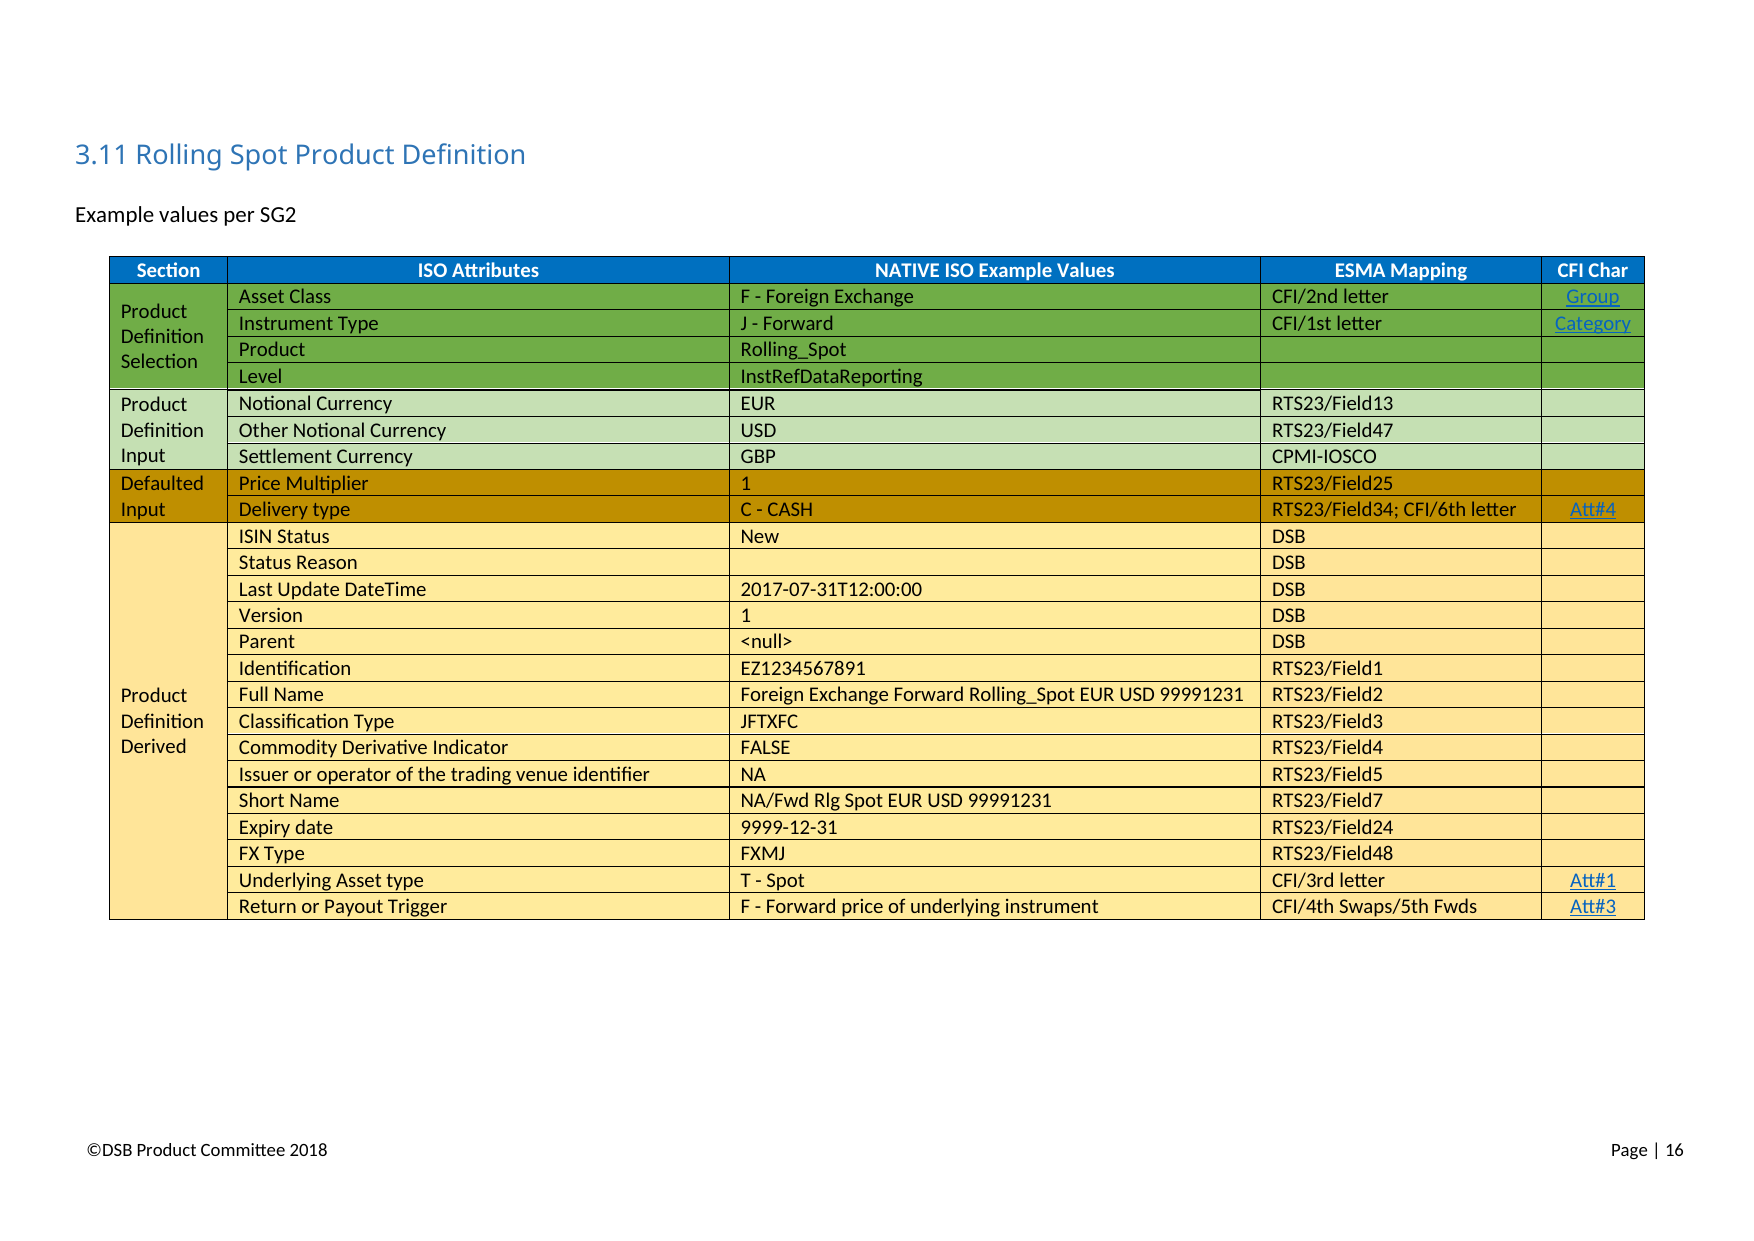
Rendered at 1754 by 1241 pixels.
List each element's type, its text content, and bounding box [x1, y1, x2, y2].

table_cell RTS23/Field1 [1261, 655, 1541, 681]
table_cell ISIN Status [228, 523, 729, 548]
table_cell [1542, 788, 1644, 813]
table_cell InstRefDataReporting [730, 363, 1260, 388]
table_header ESMA Mapping [1261, 257, 1541, 283]
table_cell CFI/3rd letter [1261, 867, 1541, 892]
table_cell Product Definition Derived [110, 523, 227, 919]
table_cell FX Type [228, 840, 729, 866]
table_cell RTS23/Field4 [1261, 735, 1541, 760]
table_cell [1542, 761, 1644, 786]
table_header CFI Char [1542, 257, 1644, 283]
table_cell Asset Class [228, 284, 729, 309]
table_cell [1542, 470, 1644, 495]
table_cell Identification [228, 655, 729, 681]
table_header Section [110, 257, 227, 283]
table_cell Classification Type [228, 708, 729, 733]
table_cell Expiry date [228, 814, 729, 839]
table_cell [1542, 337, 1644, 362]
table_cell C - CASH [730, 496, 1260, 522]
table_cell FALSE [730, 735, 1260, 760]
table_cell Att#1 [1542, 867, 1644, 892]
table_cell CFI/1st letter [1261, 310, 1541, 336]
table_cell [1542, 444, 1644, 469]
table_cell Price Multiplier [228, 470, 729, 495]
table_cell [1542, 390, 1644, 416]
table_cell RTS23/Field13 [1261, 390, 1541, 416]
table_cell [1261, 337, 1541, 362]
table_cell New [730, 523, 1260, 548]
table_cell FXMJ [730, 840, 1260, 866]
table_cell Level [228, 363, 729, 388]
table_cell Defaulted Input [110, 470, 227, 522]
subtitle Rolling Spot Product Definition [75, 135, 1679, 172]
table_cell Att#3 [1542, 893, 1644, 919]
table_cell Underlying Asset type [228, 867, 729, 892]
table_cell DSB [1261, 629, 1541, 654]
table_cell Parent [228, 629, 729, 654]
table_cell Foreign Exchange Forward Rolling_Spot EUR USD 99991231 [730, 682, 1260, 707]
table_cell USD [730, 417, 1260, 442]
table_cell NA/Fwd Rlg Spot EUR USD 99991231 [730, 788, 1260, 813]
table_cell Att#4 [1542, 496, 1644, 522]
table_cell Full Name [228, 682, 729, 707]
table_cell Last Update DateTime [228, 576, 729, 601]
table_cell EZ1234567891 [730, 655, 1260, 681]
table_cell Issuer or operator of the trading venue identifier [228, 761, 729, 786]
table_cell [1542, 363, 1644, 388]
table_cell [1542, 682, 1644, 707]
table_cell DSB [1261, 602, 1541, 628]
table_cell F - Forward price of underlying instrument [730, 893, 1260, 919]
table_cell RTS23/Field24 [1261, 814, 1541, 839]
table_cell DSB [1261, 576, 1541, 601]
table_cell Other Notional Currency [228, 417, 729, 442]
table_cell F - Foreign Exchange [730, 284, 1260, 309]
table_cell RTS23/Field34; CFI/6th letter [1261, 496, 1541, 522]
table_cell Version [228, 602, 729, 628]
table_cell [1542, 840, 1644, 866]
table_cell RTS23/Field7 [1261, 788, 1541, 813]
table_cell CFI/2nd letter [1261, 284, 1541, 309]
table_cell Group [1542, 284, 1644, 309]
table_cell RTS23/Field47 [1261, 417, 1541, 442]
table_cell DSB [1261, 549, 1541, 575]
table_cell JFTXFC [730, 708, 1260, 733]
table_header ISO Attributes [228, 257, 729, 283]
table_cell [1542, 602, 1644, 628]
table_cell T - Spot [730, 867, 1260, 892]
table_cell Product Definition Input [110, 390, 227, 469]
table_cell NA [730, 761, 1260, 786]
table_cell GBP [730, 444, 1260, 469]
table_cell [1261, 363, 1541, 388]
table_cell Instrument Type [228, 310, 729, 336]
table_cell [1542, 629, 1644, 654]
table_cell CFI/4th Swaps/5th Fwds [1261, 893, 1541, 919]
table_cell [1542, 655, 1644, 681]
table_cell Settlement Currency [228, 444, 729, 469]
table_cell [1542, 417, 1644, 442]
table_cell Short Name [228, 788, 729, 813]
table_cell RTS23/Field25 [1261, 470, 1541, 495]
table_cell RTS23/Field5 [1261, 761, 1541, 786]
table_cell J - Forward [730, 310, 1260, 336]
table_cell Status Reason [228, 549, 729, 575]
table_cell CPMI-IOSCO [1261, 444, 1541, 469]
table_cell DSB [1261, 523, 1541, 548]
table_cell [1542, 814, 1644, 839]
table_cell 2017-07-31T12:00:00 [730, 576, 1260, 601]
table_cell RTS23/Field48 [1261, 840, 1541, 866]
table_cell 1 [730, 602, 1260, 628]
table_cell Product Definition Selection [110, 284, 227, 388]
table_cell [1542, 549, 1644, 575]
table_cell [1542, 708, 1644, 733]
table_cell [1542, 576, 1644, 601]
table_cell Delivery type [228, 496, 729, 522]
table_cell Commodity Derivative Indicator [228, 735, 729, 760]
table_cell Notional Currency [228, 391, 729, 416]
table_cell Return or Payout Trigger [228, 893, 729, 919]
table_header NATIVE ISO Example Values [730, 257, 1260, 283]
table_cell Product [228, 337, 729, 362]
table_cell Rolling_Spot [730, 337, 1260, 362]
table_cell <null> [730, 629, 1260, 654]
table_cell [730, 549, 1260, 575]
table_cell 1 [730, 470, 1260, 495]
table_cell RTS23/Field2 [1261, 682, 1541, 707]
table_cell Category [1542, 310, 1644, 336]
table_cell 9999-12-31 [730, 814, 1260, 839]
table_cell [1542, 523, 1644, 548]
table_cell EUR [730, 391, 1260, 416]
text Example values per SG2 [75, 200, 1679, 228]
table_cell RTS23/Field3 [1261, 708, 1541, 733]
table_cell [1542, 735, 1644, 760]
